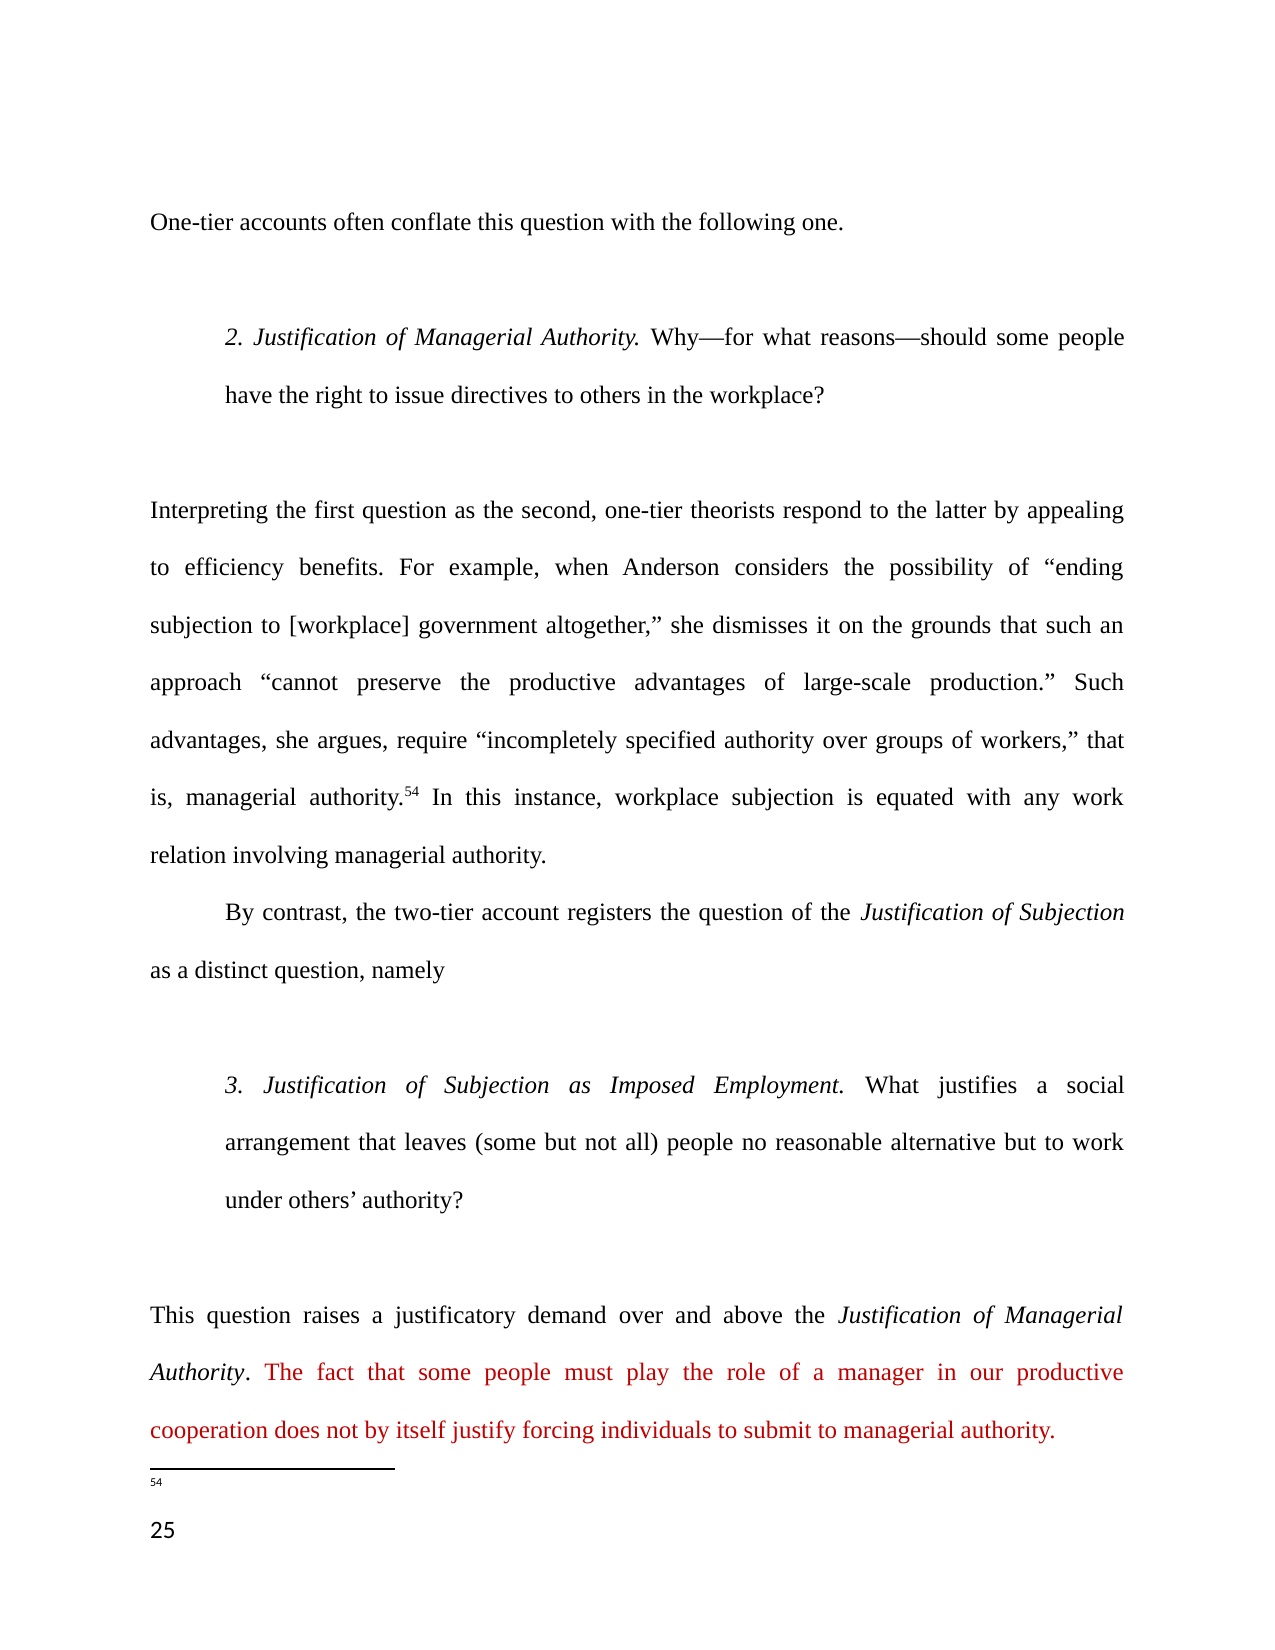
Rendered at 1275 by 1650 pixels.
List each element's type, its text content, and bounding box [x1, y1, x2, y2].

text 2. Justification of Managerial Authority. Why—for what reasons—should some people have the right to issue directives to others in the workplace? [225, 322, 1125, 409]
text By contrast, the two-tier account registers the question of the Justification of Subjection as a distinct question, namely [150, 897, 1125, 984]
text 3. Justification of Subjection as Imposed Employment. What justifies a social arrangement that leaves (some but not all) people no reasonable alternative but to work under others’ authority? [225, 1070, 1125, 1214]
text One-tier accounts often conflate this question with the following one. [150, 207, 1125, 236]
text This question raises a justificatory demand over and above the Justification of Managerial Authority. The fact that some people must play the role of a manager in our productive cooperation does not by itself justify forcing individuals to submit to managerial authority. [150, 1300, 1125, 1444]
text Interpreting the first question as the second, one-tier theorists respond to the latter by appealing to efficiency benefits. For example, when Anderson considers the possibility of “ending subjection to [workplace] government altogether,” she dismisses it on the grounds that such an approach “cannot preserve the productive advantages of large-scale production.” Such advantages, she argues, require “incompletely specified authority over groups of workers,” that is, managerial authority. In this instance, workplace subjection is equated with any work relation involving managerial authority. [150, 495, 1125, 869]
